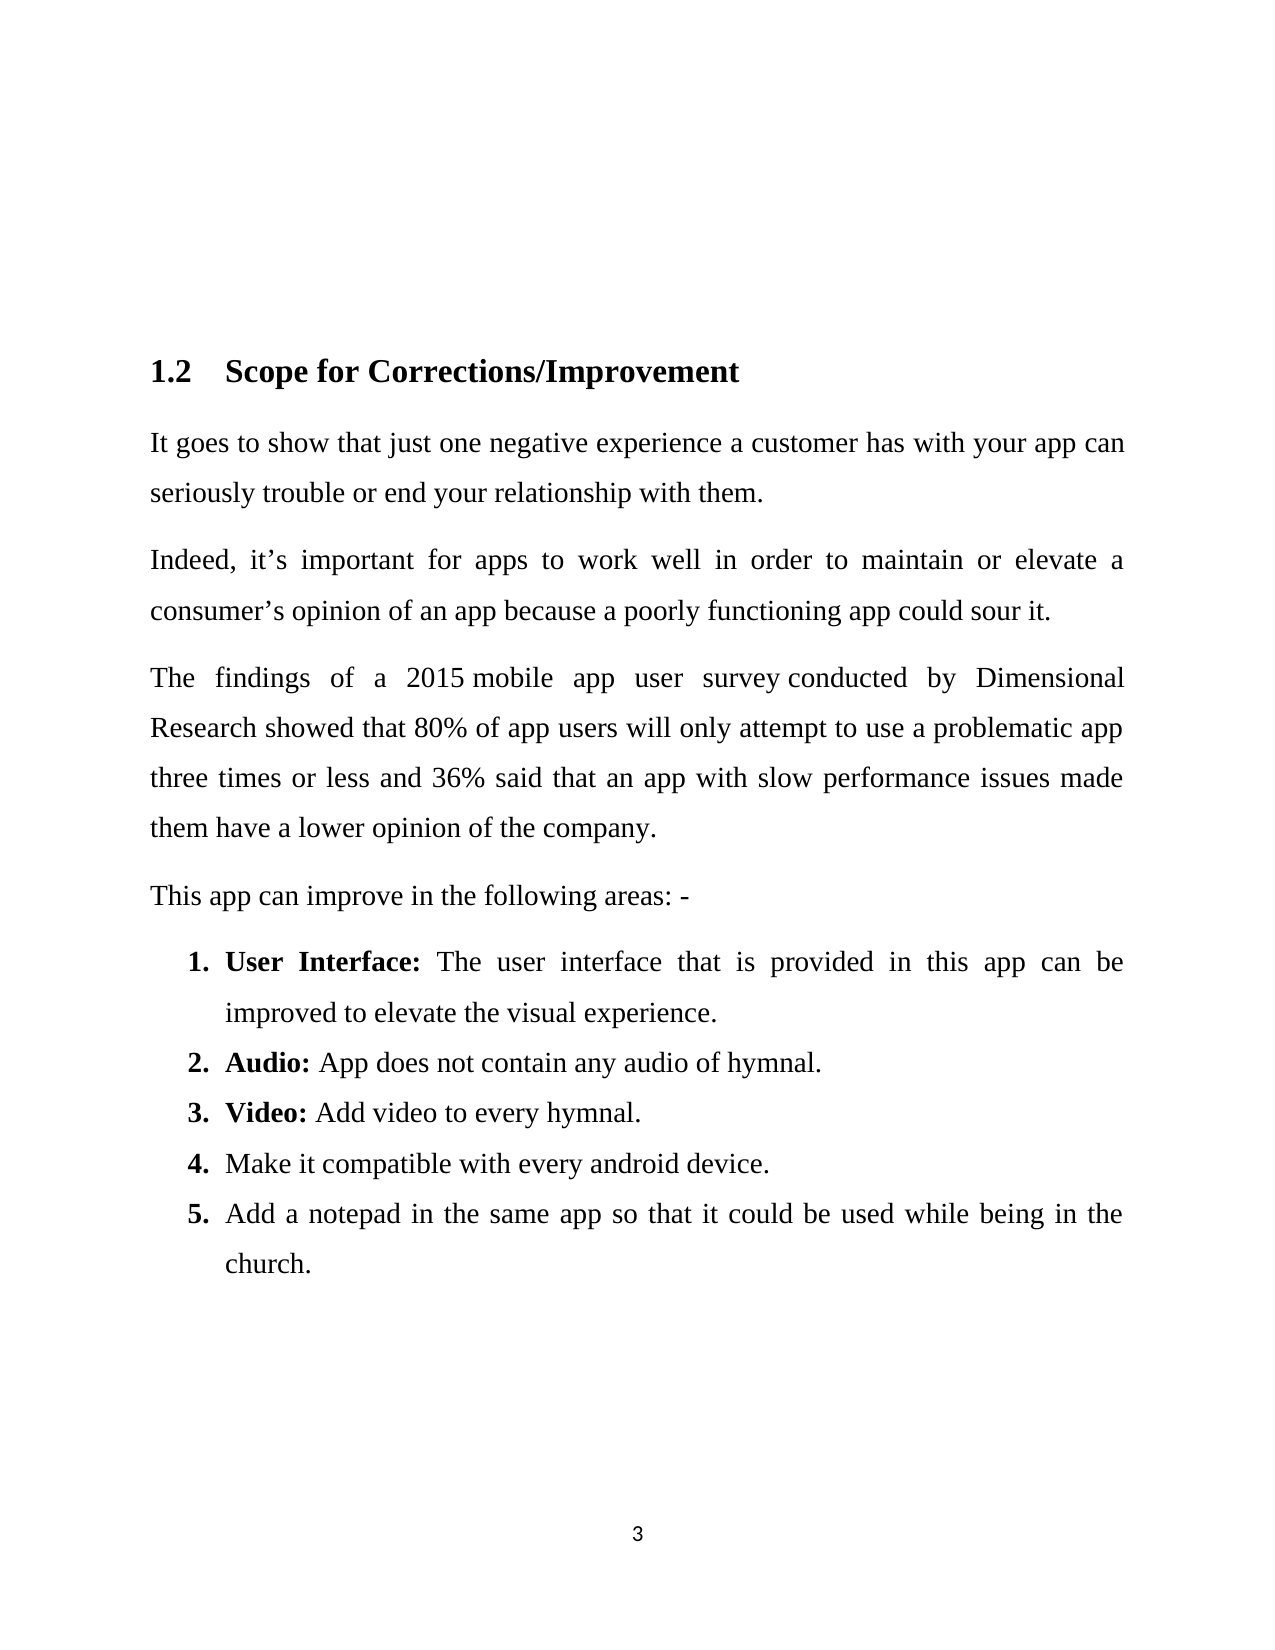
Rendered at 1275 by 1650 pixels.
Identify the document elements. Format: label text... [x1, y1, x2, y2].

text Indeed, it’s important for apps to work well in order to maintain or elevate a consumer’s opinion of an app because a poorly functioning app could sour it. [150, 542, 1125, 626]
list Video: Add video to every hymnal. [187, 1096, 1125, 1129]
text It goes to show that just one negative experience a customer has with your app can seriously trouble or end your relationship with them. [150, 425, 1125, 509]
list Add a notepad in the same app so that it could be used while being in the church. [187, 1196, 1125, 1280]
list User Interface: The user interface that is provided in this app can be improved to elevate the visual experience. [187, 944, 1125, 1028]
text This app can improve in the following areas: - [150, 878, 1125, 911]
list Make it compatible with every android device. [187, 1146, 1125, 1179]
list Scope for Corrections/Improvement [150, 351, 1125, 389]
text The findings of a 2015 mobile app user survey conducted by Dimensional Research showed that 80% of app users will only attempt to use a problematic app three times or less and 36% said that an app with slow performance issues made them have a lower opinion of the company. [150, 660, 1125, 844]
list Audio: App does not contain any audio of hymnal. [187, 1045, 1125, 1079]
